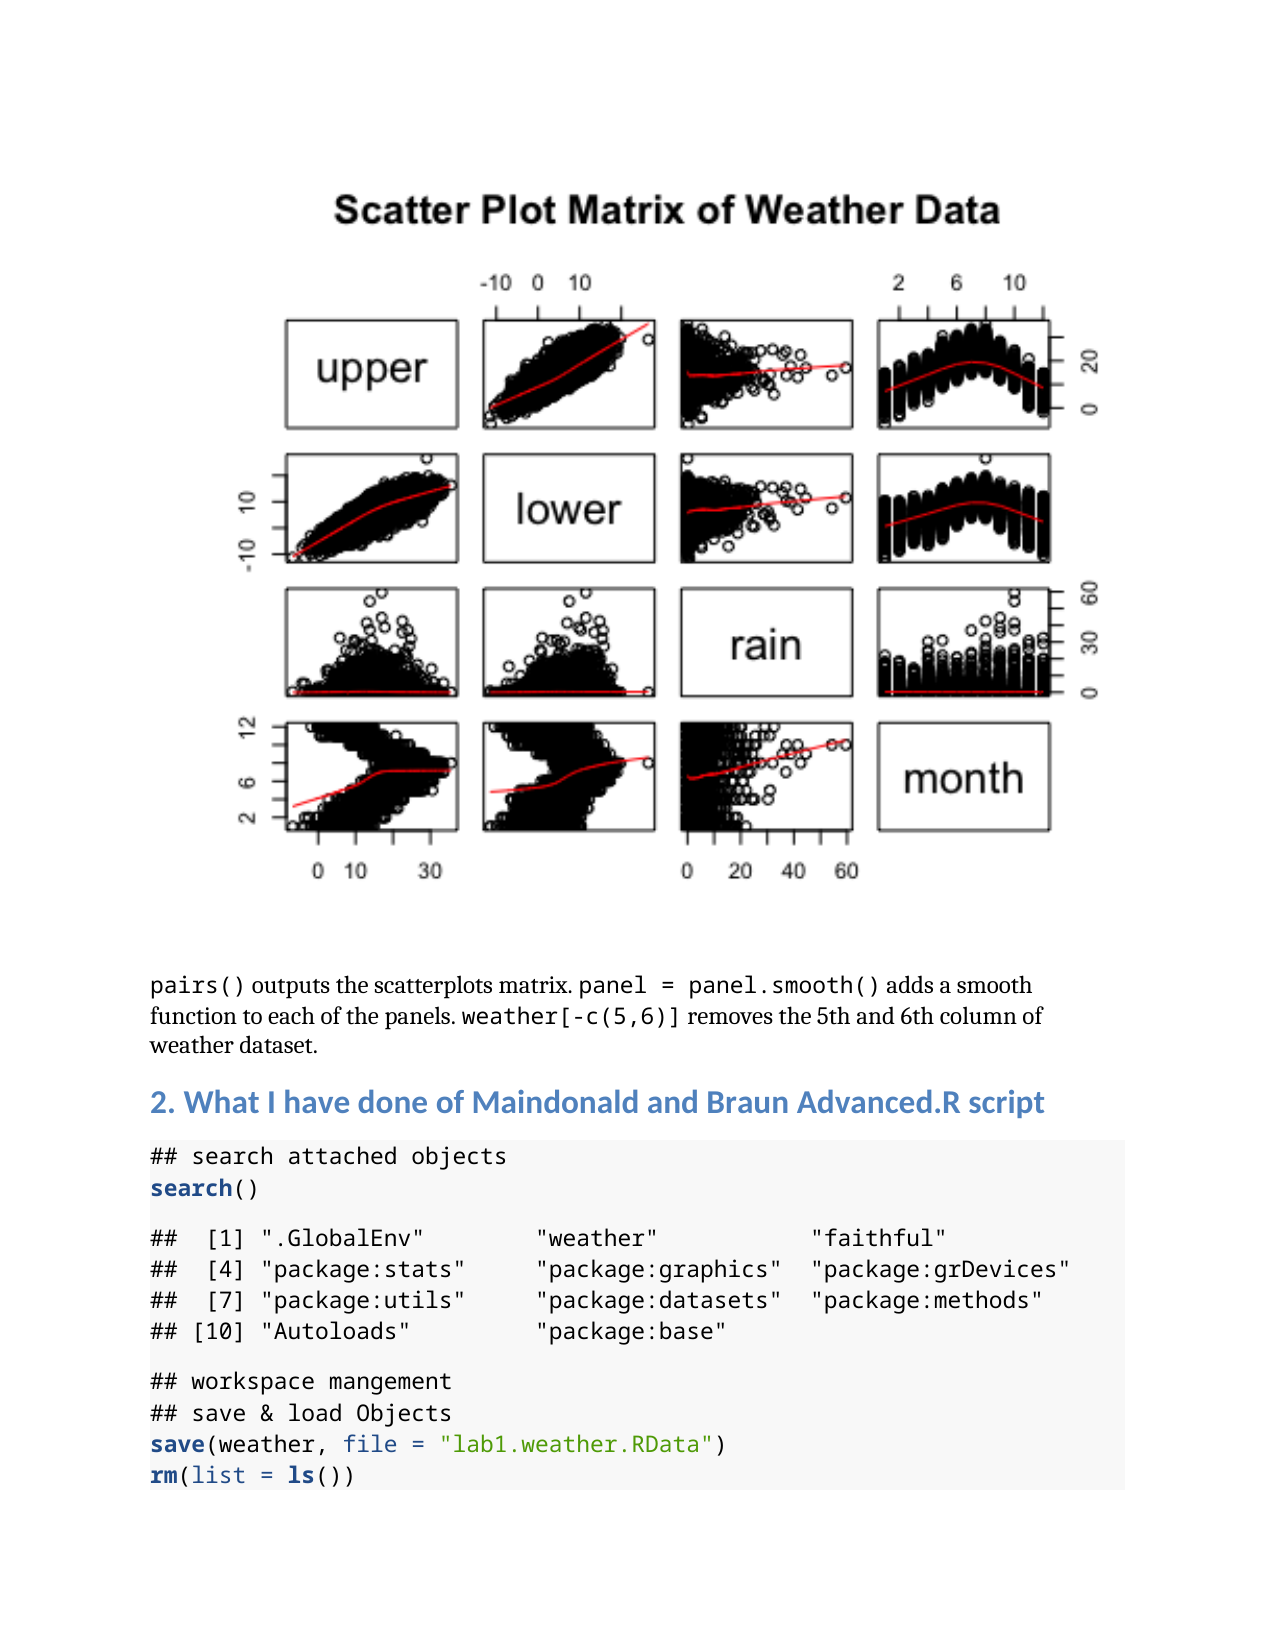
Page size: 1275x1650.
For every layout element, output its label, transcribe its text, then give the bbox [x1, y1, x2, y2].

text pairs() outputs the scatterplots matrix. panel = panel.smooth() adds a smooth function to each of the panels. weather[-c(5,6)] removes the 5th and 6th column of weather dataset. [150, 969, 1125, 1060]
text ## [1] ".GlobalEnv" "weather" "faithful" ## [4] "package:stats" "package:graphics" "package:grDevices" ## [7] "package:utils" "package:datasets" "package:methods" ## [10] "Autoloads" "package:base" [150, 1222, 1125, 1347]
text ## search attached objects search() [260, 1140, 1125, 1203]
picture [168, 150, 1169, 950]
subtitle 2. What I have done of Maindonald and Braun Advanced.R script [150, 1081, 1125, 1122]
